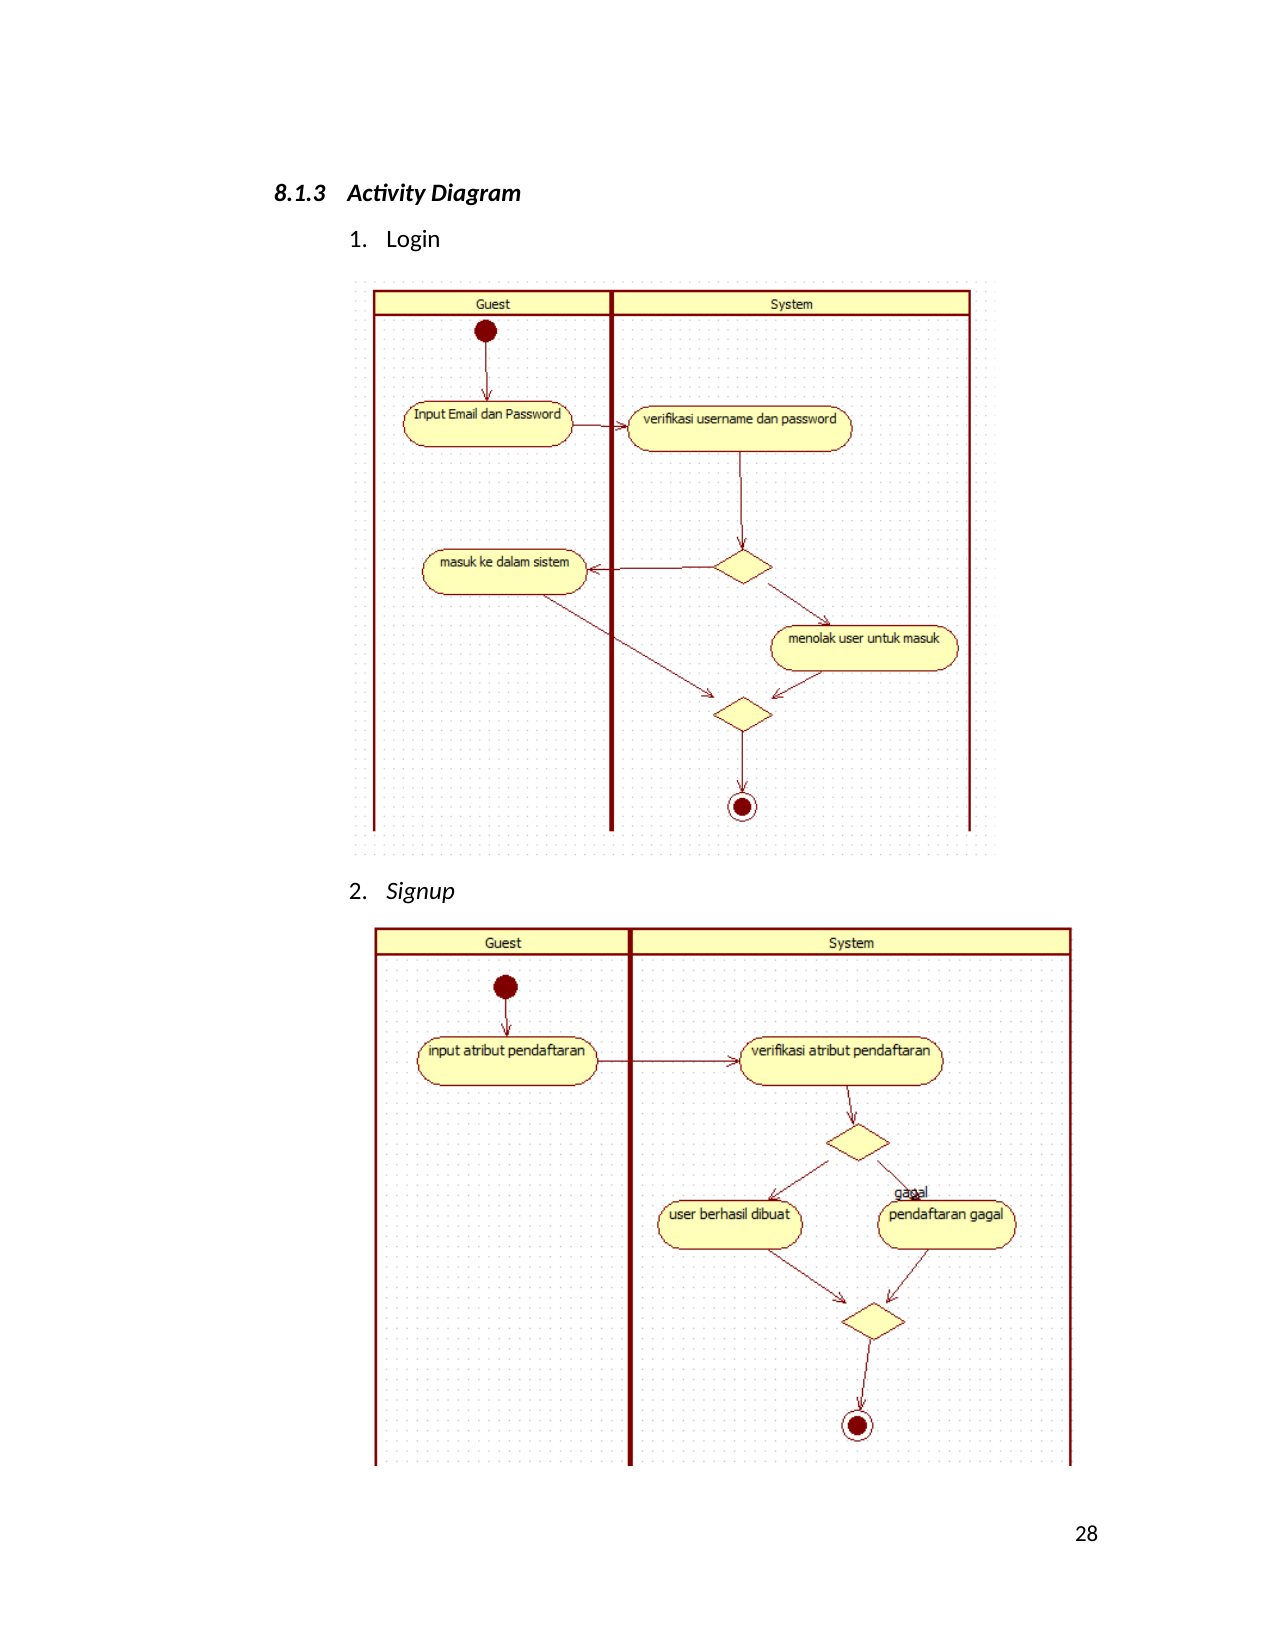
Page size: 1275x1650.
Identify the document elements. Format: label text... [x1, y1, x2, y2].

subtitle Activity Diagram [274, 177, 1098, 208]
list Login [349, 223, 1098, 253]
picture [367, 920, 1082, 1466]
picture [348, 278, 996, 860]
list Signup [349, 875, 1098, 905]
